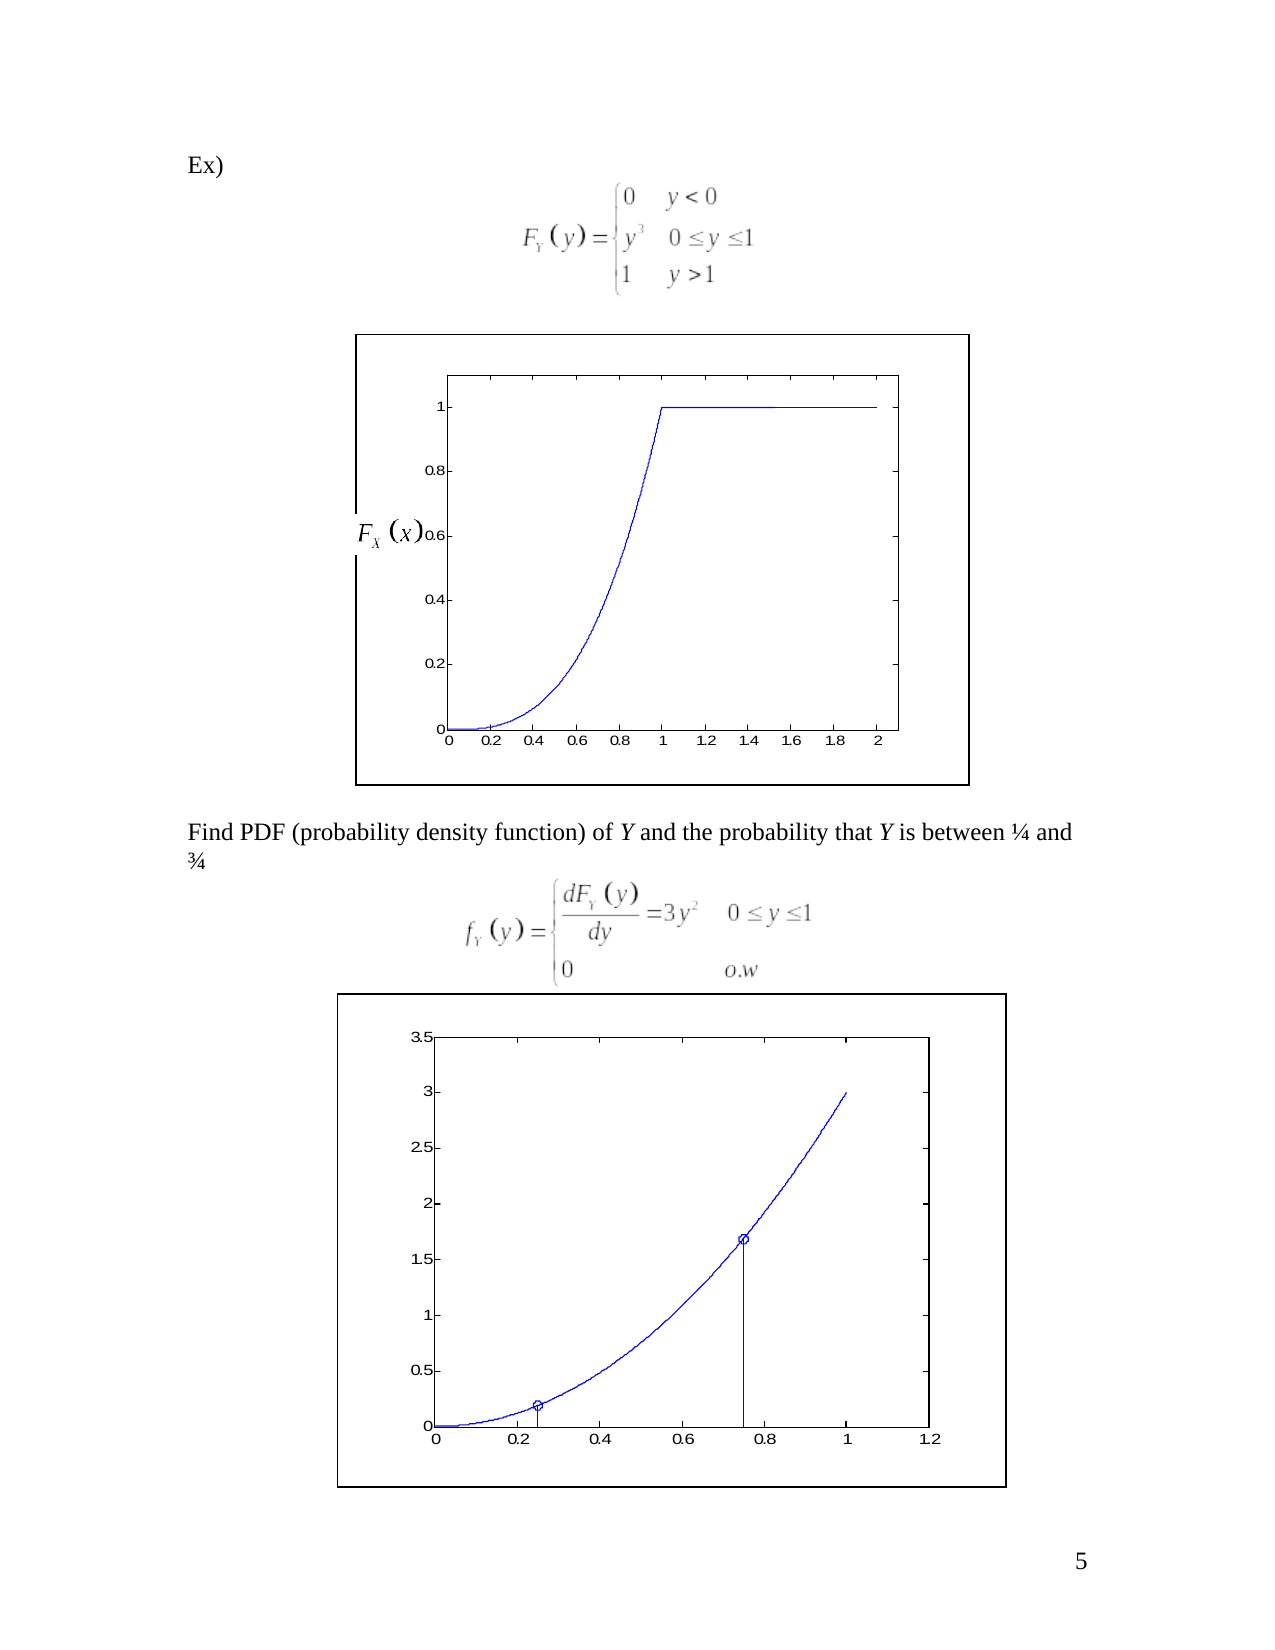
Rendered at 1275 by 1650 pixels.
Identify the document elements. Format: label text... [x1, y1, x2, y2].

text Ex) [187, 150, 1087, 179]
text Find PDF (probability density function) of Y and the probability that Y is between ¼ and ¾ [187, 817, 1087, 874]
